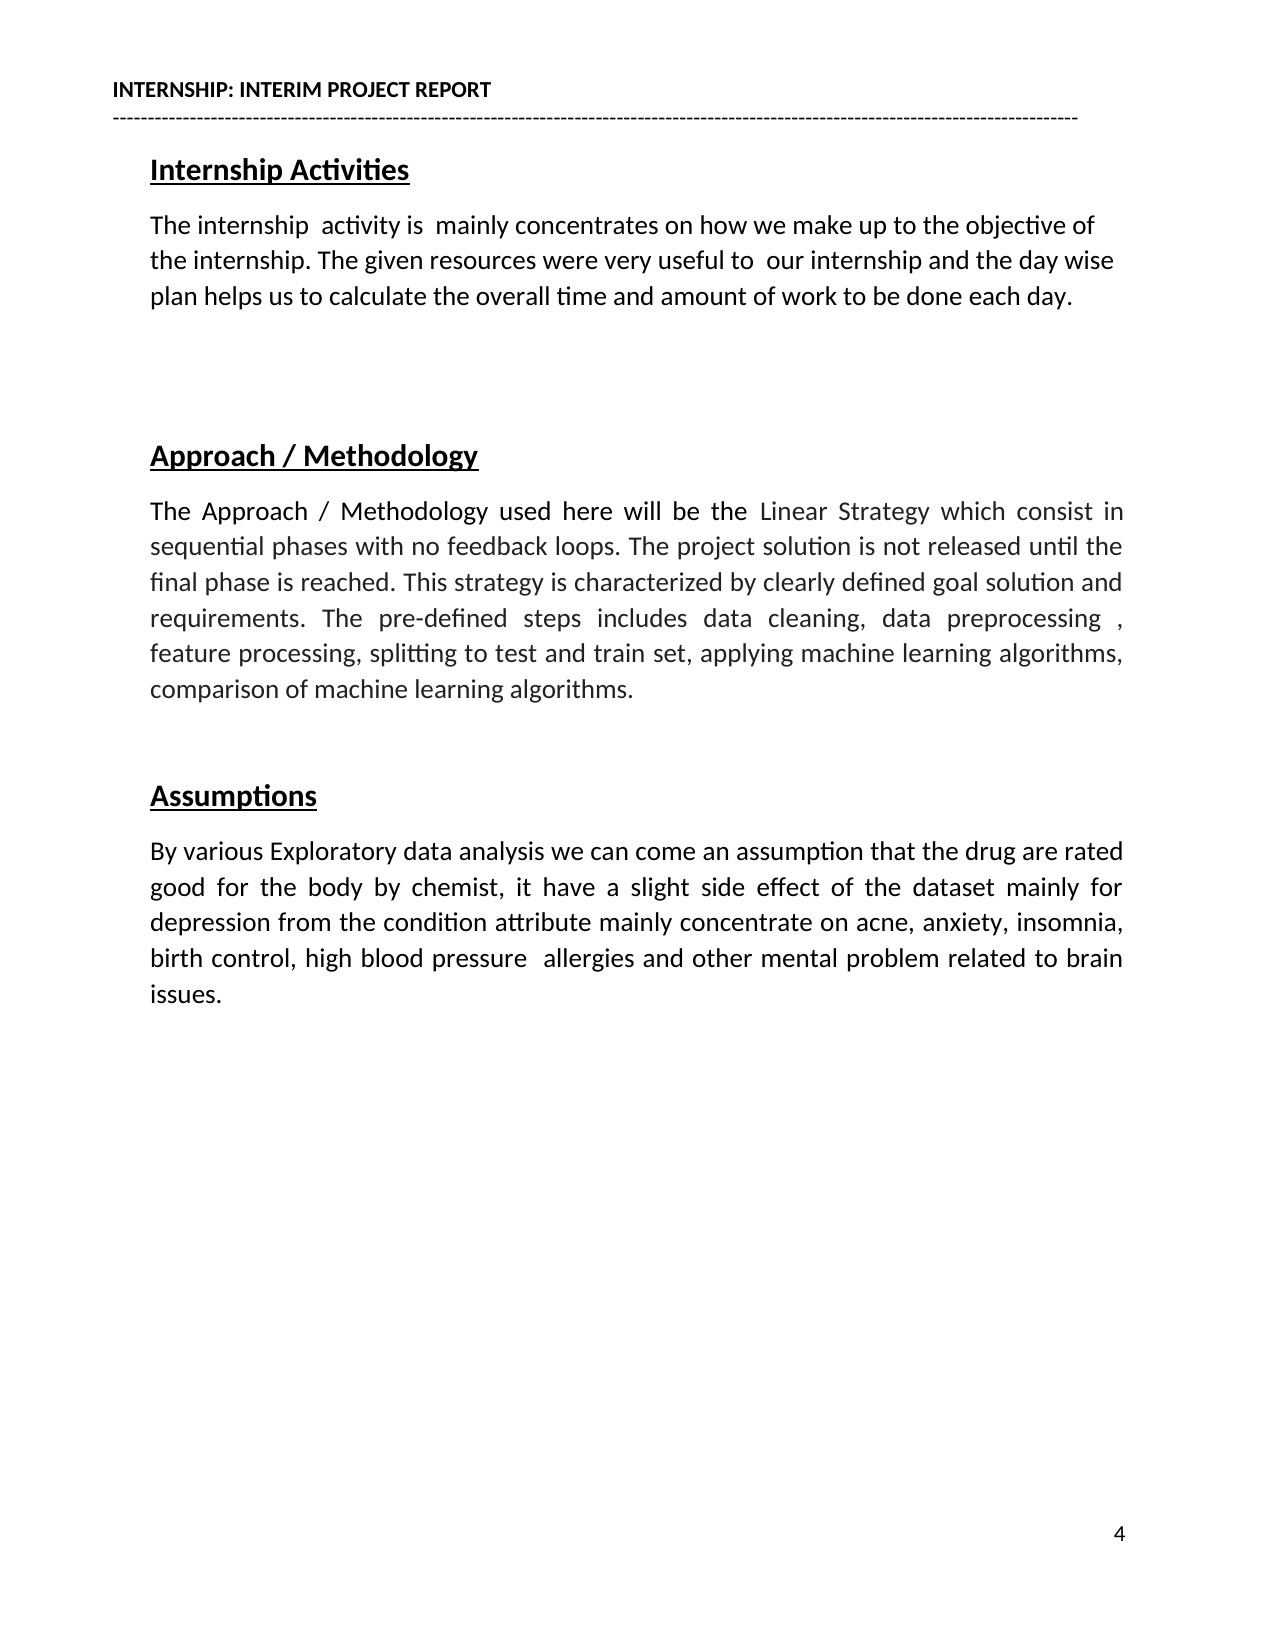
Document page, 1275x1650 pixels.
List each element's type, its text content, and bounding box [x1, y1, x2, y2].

text By various Exploratory data analysis we can come an assumption that the drug are rated good for the body by chemist, it have a slight side effect of the dataset mainly for depression from the condition attribute mainly concentrate on acne, anxiety, insomnia, birth control, high blood pressure allergies and other mental problem related to brain issues. [150, 834, 1125, 1010]
text Internship Activities [150, 150, 1125, 188]
text The Approach / Methodology used here will be the Linear Strategy which consist in sequential phases with no feedback loops. The project solution is not released until the final phase is reached. This strategy is characterized by clearly defined goal solution and requirements. The pre-defined steps includes data cleaning, data preprocessing , feature processing, splitting to test and train set, applying machine learning algorithms, comparison of machine learning algorithms. [150, 669, 1125, 705]
text Approach / Methodology [150, 436, 1125, 474]
text The Approach / Methodology used here will be the Linear Strategy which consist in sequential phases with no feedback loops. The project solution is not released until the final phase is reached. This strategy is characterized by clearly defined goal solution and requirements. The pre-defined steps includes data cleaning, data preprocessing , feature processing, splitting to test and train set, applying machine learning algorithms, comparison of machine learning algorithms. [150, 494, 1125, 530]
text Assumptions [150, 777, 1125, 815]
text The internship activity is mainly concentrates on how we make up to the objective of the internship. The given resources were very useful to our internship and the day wise plan helps us to calculate the overall time and amount of work to be done each day. [150, 208, 1125, 312]
